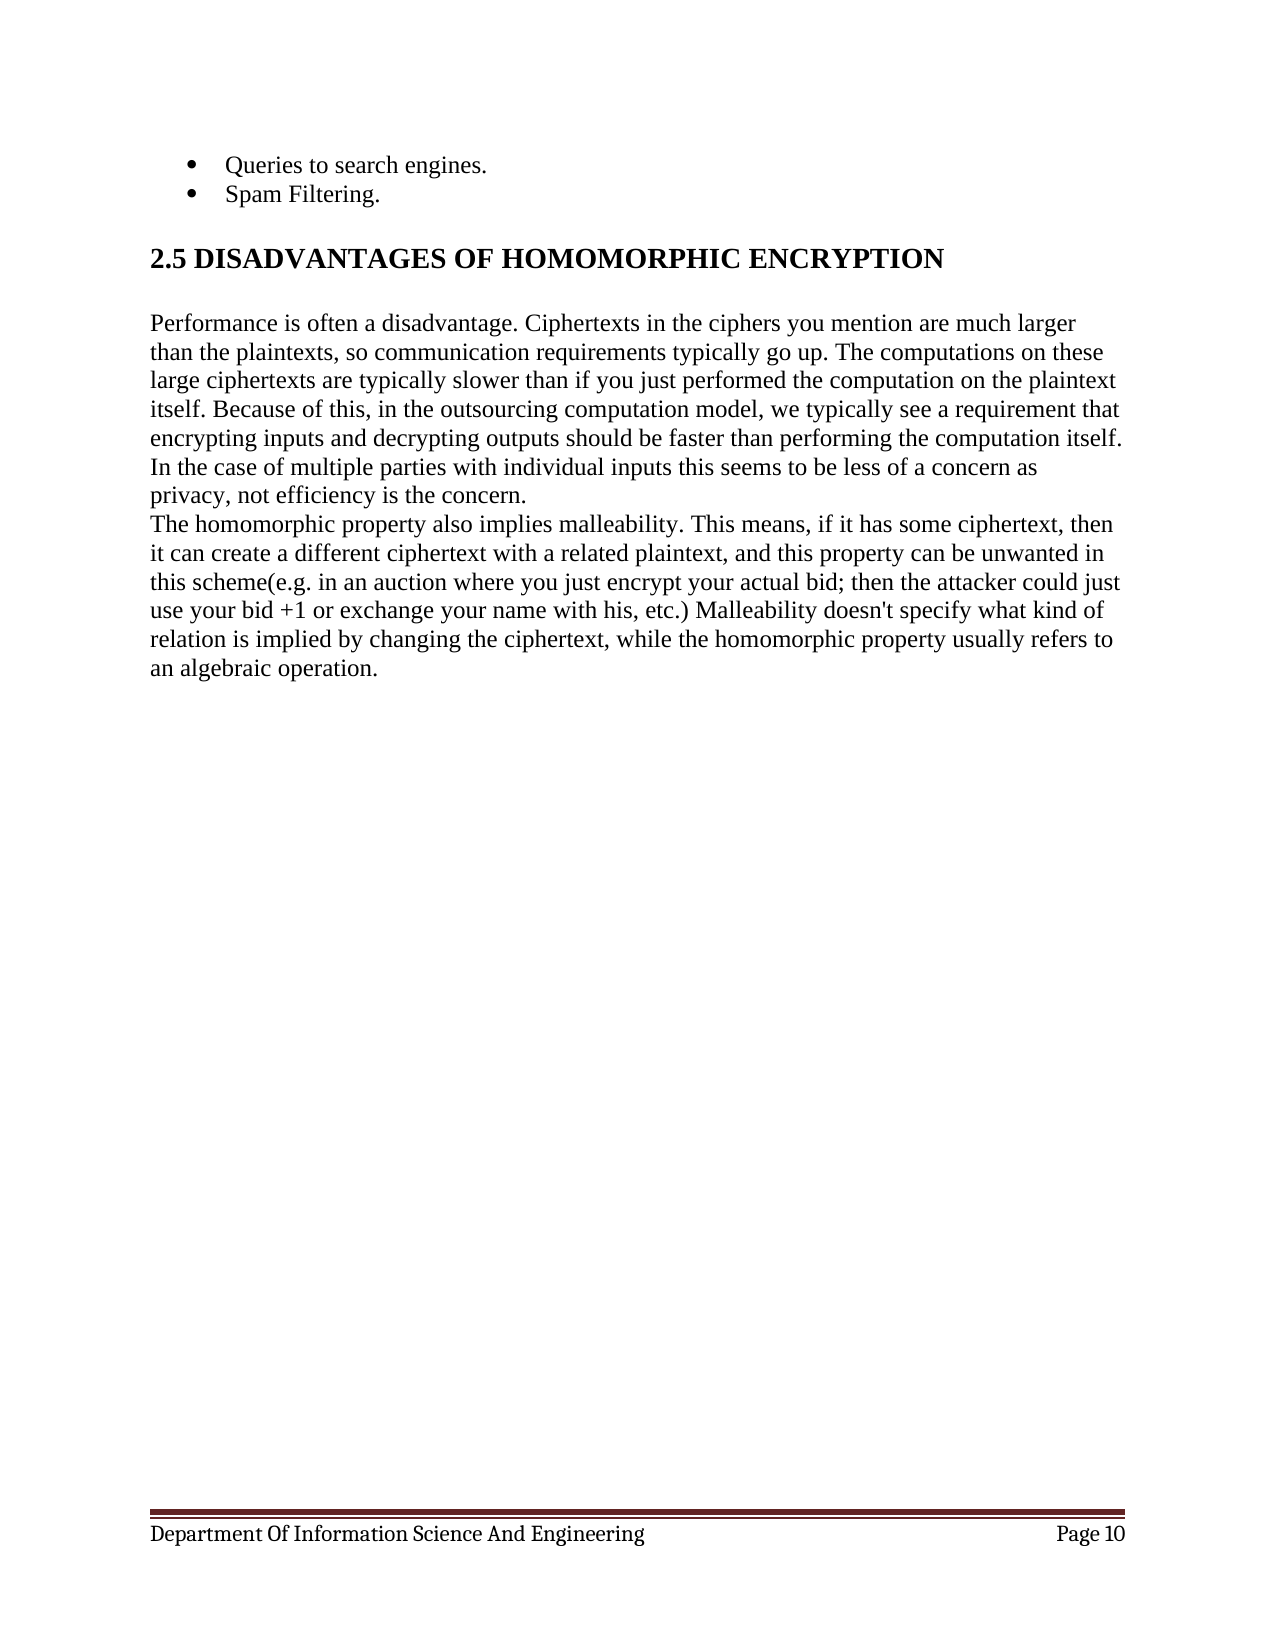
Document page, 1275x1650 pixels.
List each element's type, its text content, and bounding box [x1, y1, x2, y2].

list Spam Filtering. [187, 179, 1125, 207]
text The homomorphic property also implies malleability. This means, if it has some ciphertext, then it can create a different ciphertext with a related plaintext, and this property can be unwanted in this scheme(e.g. in an auction where you just encrypt your actual bid; then the attacker could just use your bid +1 or exchange your name with his, etc.) Malleability doesn't specify what kind of relation is implied by changing the ciphertext, while the homomorphic property usually refers to an algebraic operation. [150, 509, 1125, 682]
text 2.5 DISADVANTAGES OF HOMOMORPHIC ENCRYPTION [150, 241, 1125, 274]
list Queries to search engines. [187, 150, 1125, 179]
text Performance is often a disadvantage. Ciphertexts in the ciphers you mention are much larger than the plaintexts, so communication requirements typically go up. The computations on these large ciphertexts are typically slower than if you just performed the computation on the plaintext itself. Because of this, in the outsourcing computation model, we typically see a requirement that encrypting inputs and decrypting outputs should be faster than performing the computation itself. In the case of multiple parties with individual inputs this seems to be less of a concern as privacy, not efficiency is the concern. [150, 308, 1125, 509]
